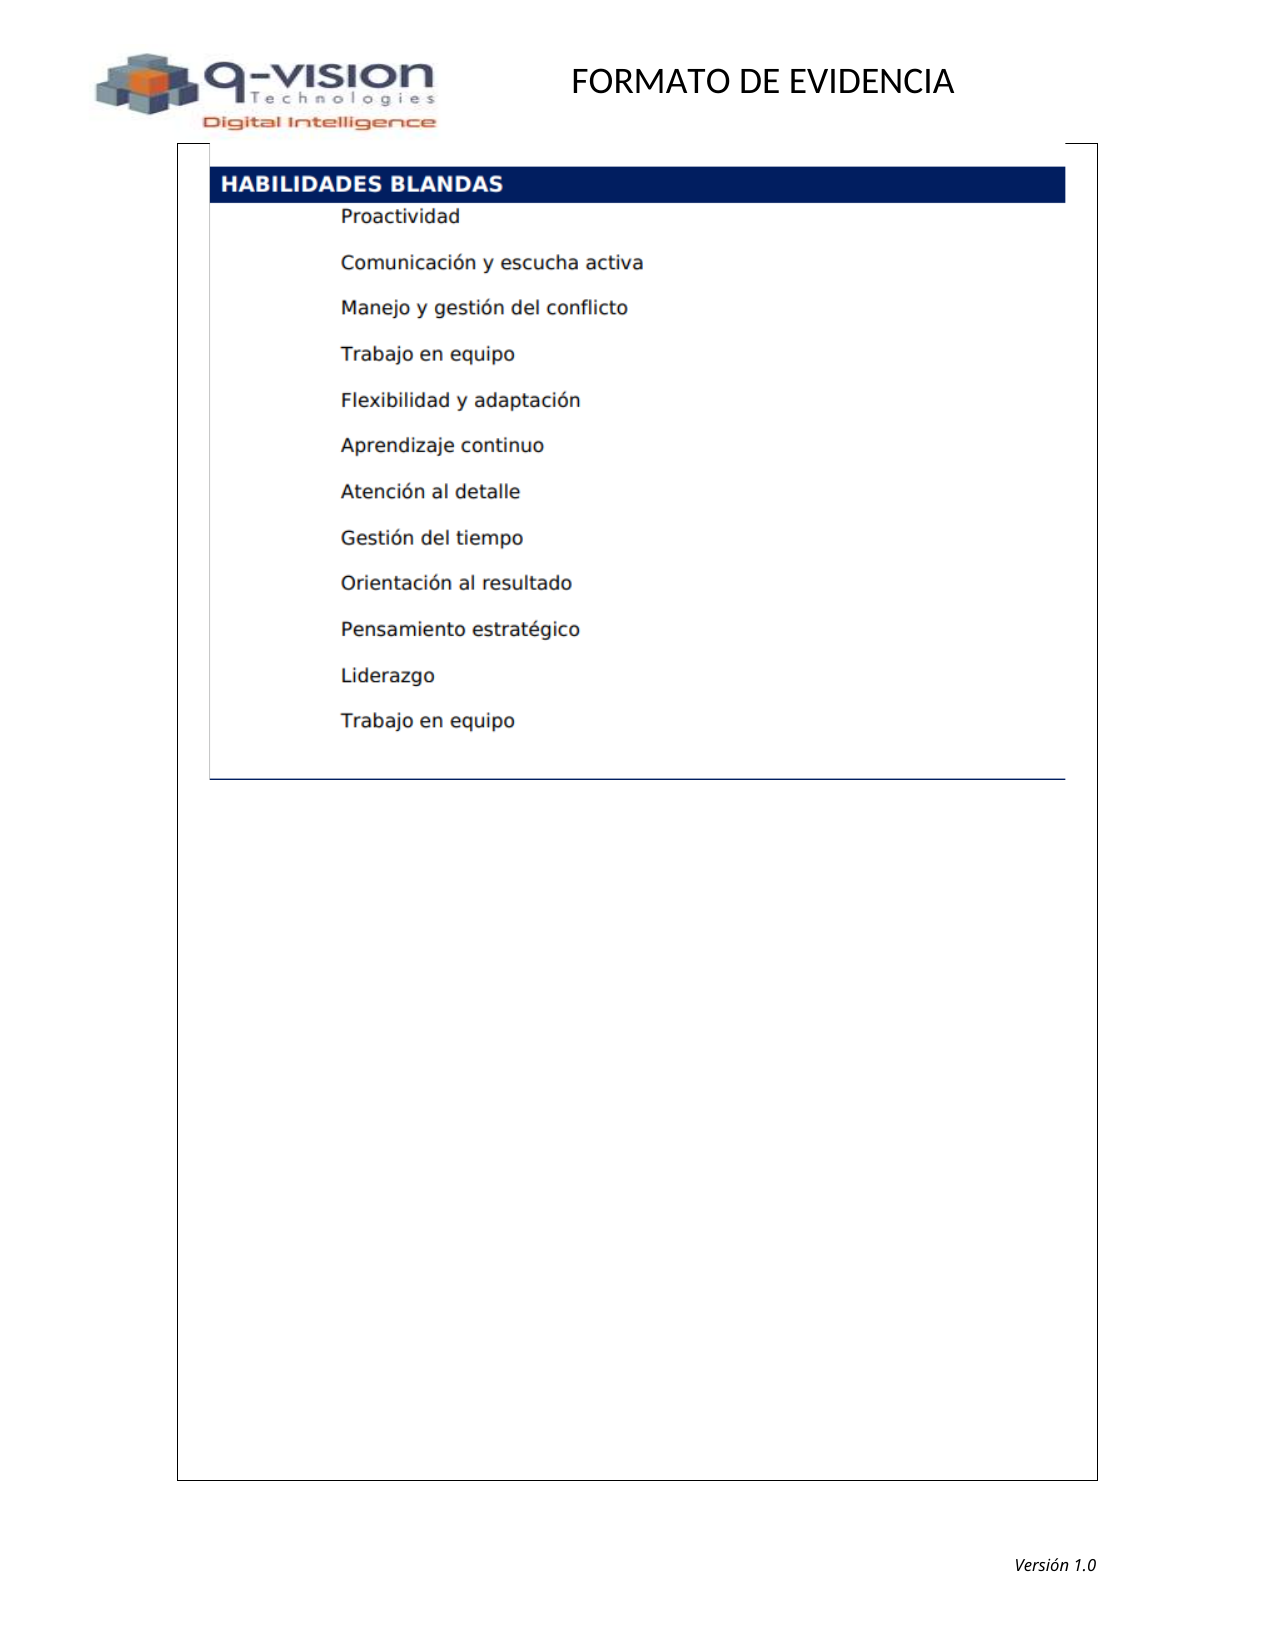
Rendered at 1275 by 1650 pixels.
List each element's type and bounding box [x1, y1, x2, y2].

picture [88, 44, 1066, 780]
table_cell [178, 144, 1097, 1480]
